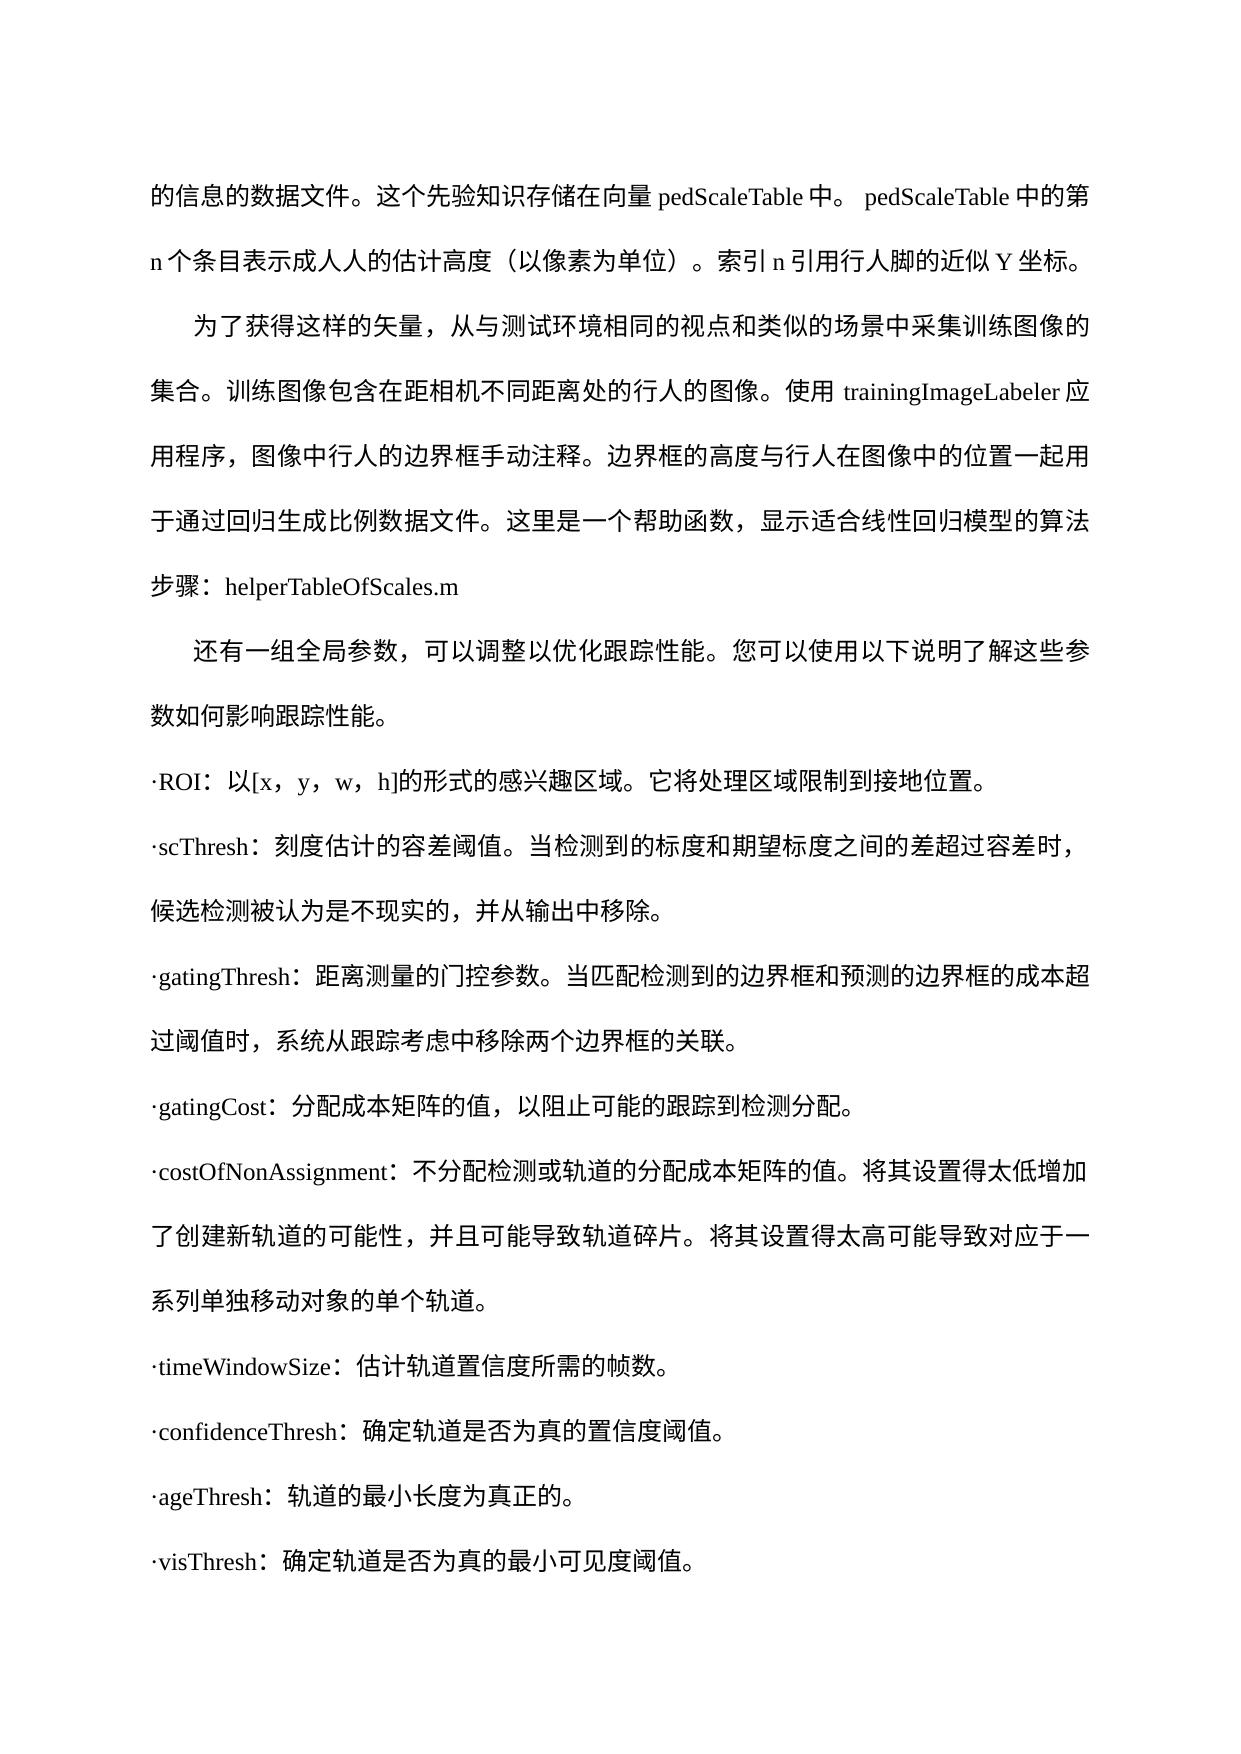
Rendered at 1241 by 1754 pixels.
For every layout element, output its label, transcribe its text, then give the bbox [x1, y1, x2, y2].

text ·gatingThresh：距离测量的门控参数。当匹配检测到的边界框和预测的边界框的成本超过阈值时，系统从跟踪考虑中移除两个边界框的关联。 [150, 942, 1090, 1072]
text ·costOfNonAssignment：不分配检测或轨道的分配成本矩阵的值。将其设置得太低增加了创建新轨道的可能性，并且可能导致轨道碎片。将其设置得太高可能导致对应于一系列单独移动对象的单个轨道。 [150, 1137, 1090, 1332]
text ·ageThresh：轨道的最小长度为真正的。 [150, 1462, 1090, 1527]
text ·scThresh：刻度估计的容差阈值。当检测到的标度和期望标度之间的差超过容差时，候选检测被认为是不现实的，并从输出中移除。 [150, 812, 1090, 942]
text ·ROI：以[x，y，w，h]的形式的感兴趣区域。它将处理区域限制到接地位置。 [150, 747, 1090, 812]
text 为了获得这样的矢量，从与测试环境相同的视点和类似的场景中采集训练图像的集合。训练图像包含在距相机不同距离处的行人的图像。使用trainingImageLabeler应用程序，图像中行人的边界框手动注释。边界框的高度与行人在图像中的位置一起用于通过回归生成比例数据文件。这里是一个帮助函数，显示适合线性回归模型的算法步骤：helperTableOfScales.m [150, 292, 1090, 617]
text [150, 162, 1090, 292]
text ·visThresh：确定轨道是否为真的最小可见度阈值。 [150, 1527, 1090, 1592]
text ·gatingCost：分配成本矩阵的值，以阻止可能的跟踪到检测分配。 [150, 1072, 1090, 1137]
text 还有一组全局参数，可以调整以优化跟踪性能。您可以使用以下说明了解这些参数如何影响跟踪性能。 [150, 617, 1090, 747]
text ·timeWindowSize：估计轨道置信度所需的帧数。 [150, 1332, 1090, 1397]
text ·confidenceThresh：确定轨道是否为真的置信度阈值。 [150, 1397, 1090, 1462]
